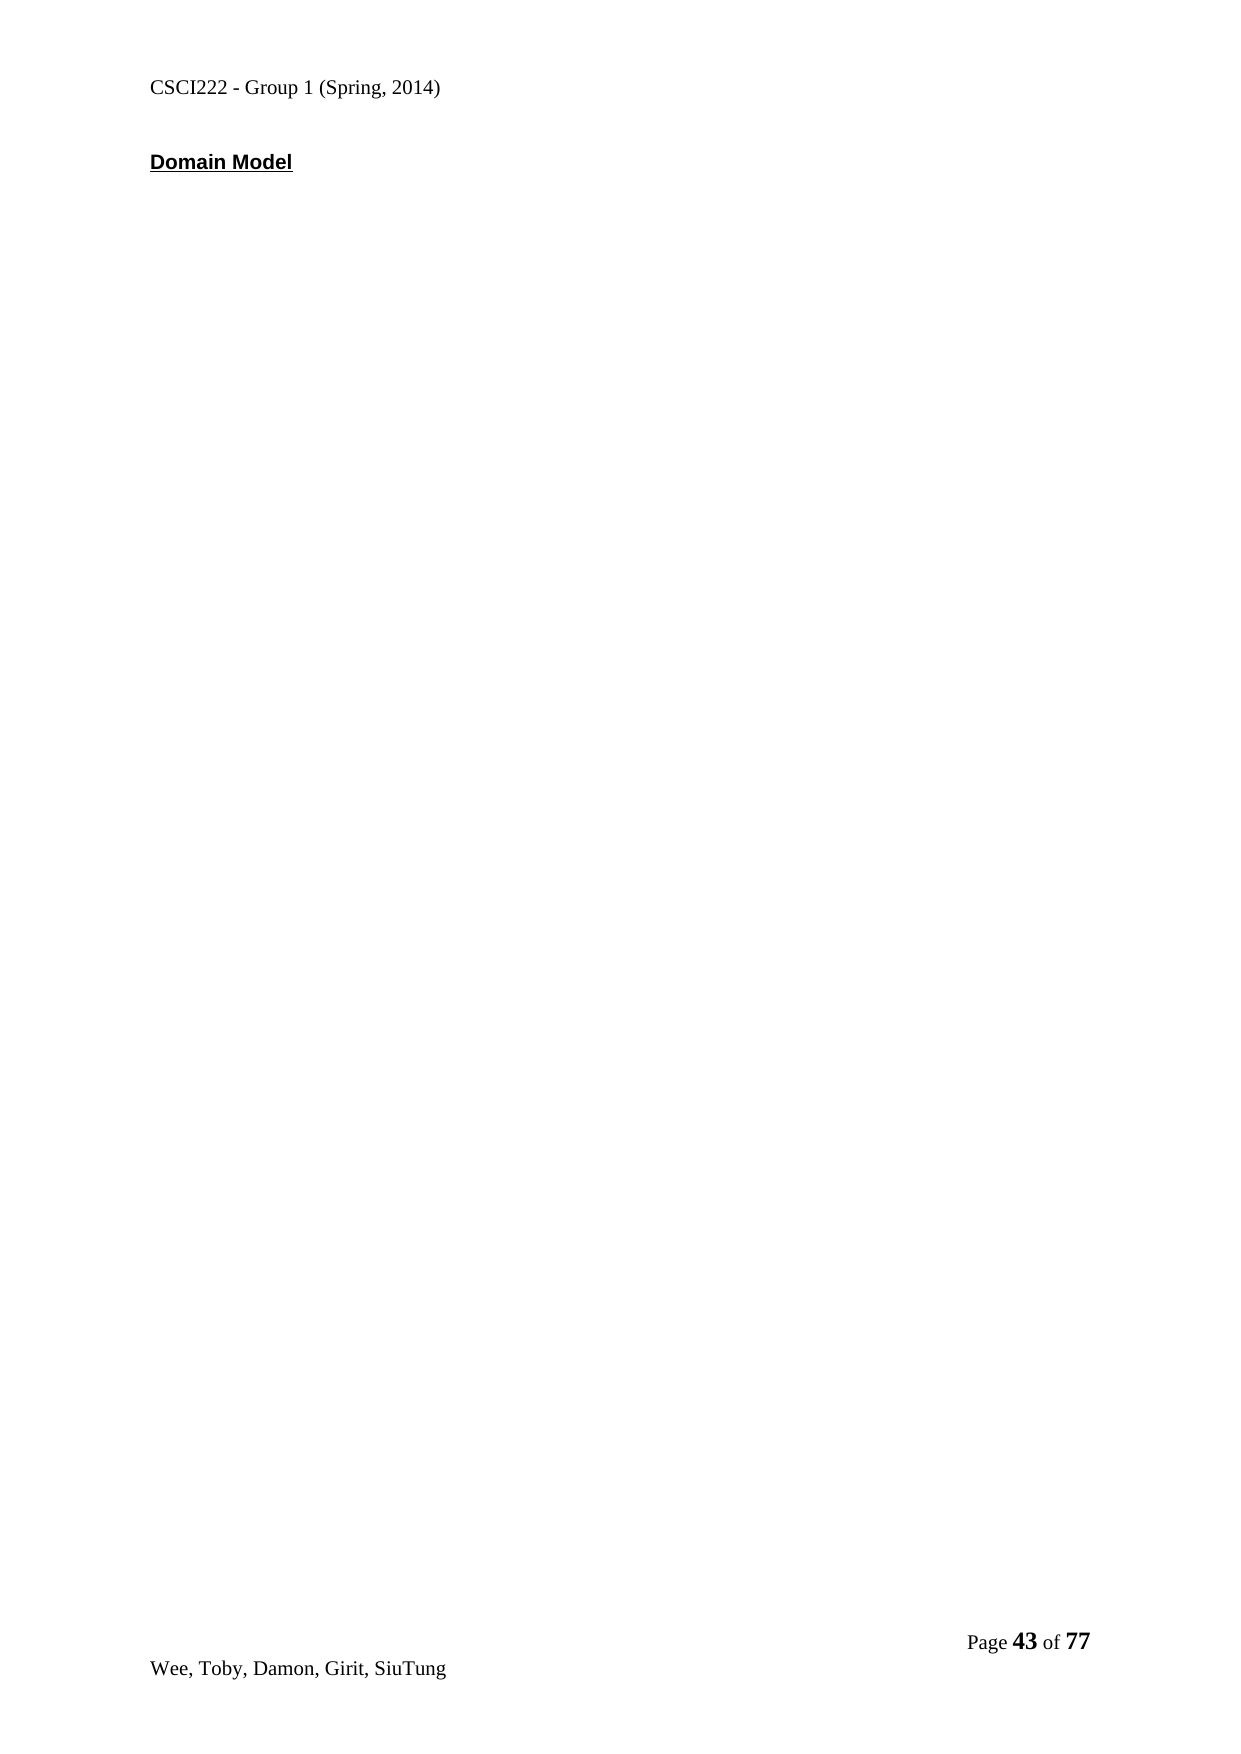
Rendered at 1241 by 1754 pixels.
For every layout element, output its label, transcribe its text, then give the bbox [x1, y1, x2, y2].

text Domain Model [150, 150, 1090, 174]
